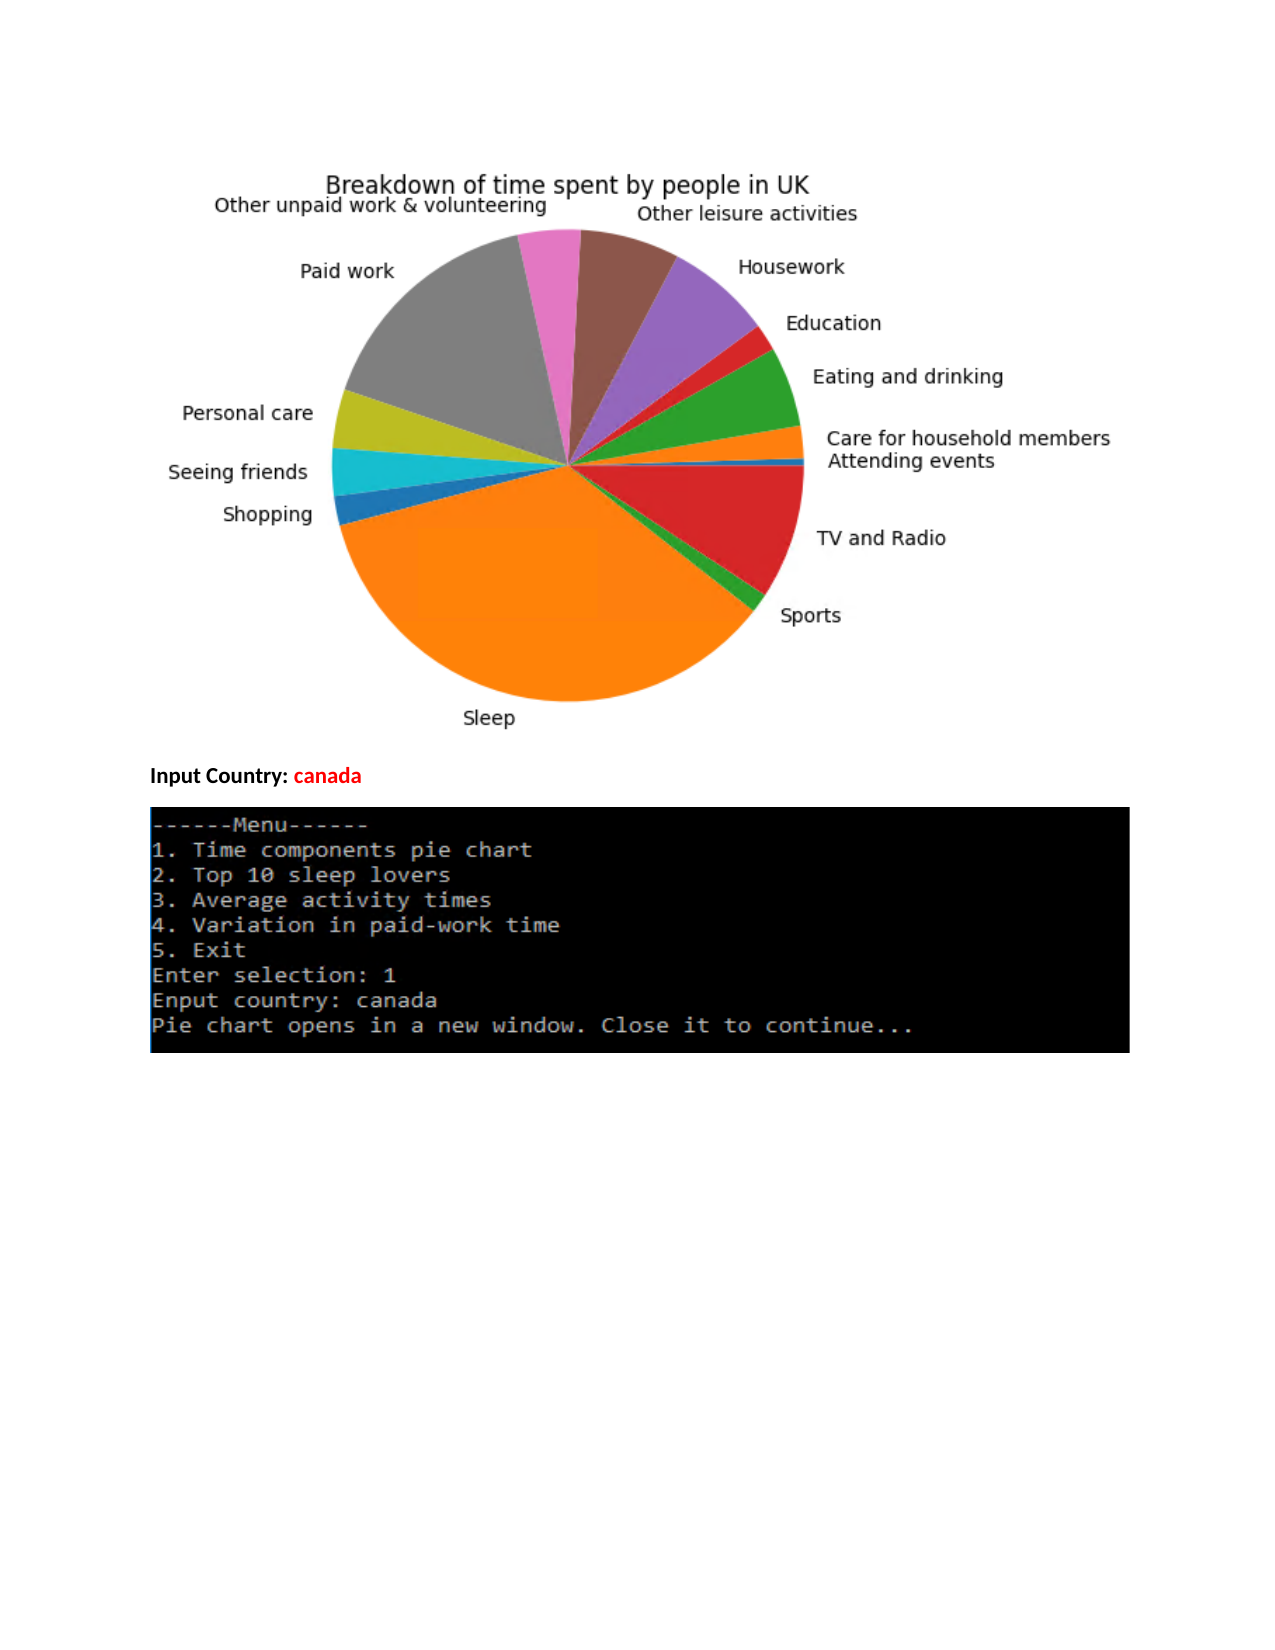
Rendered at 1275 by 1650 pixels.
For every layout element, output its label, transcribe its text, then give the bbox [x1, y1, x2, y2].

text Input Country: canada [150, 761, 1125, 789]
picture [150, 150, 1125, 742]
picture [150, 807, 1130, 1053]
